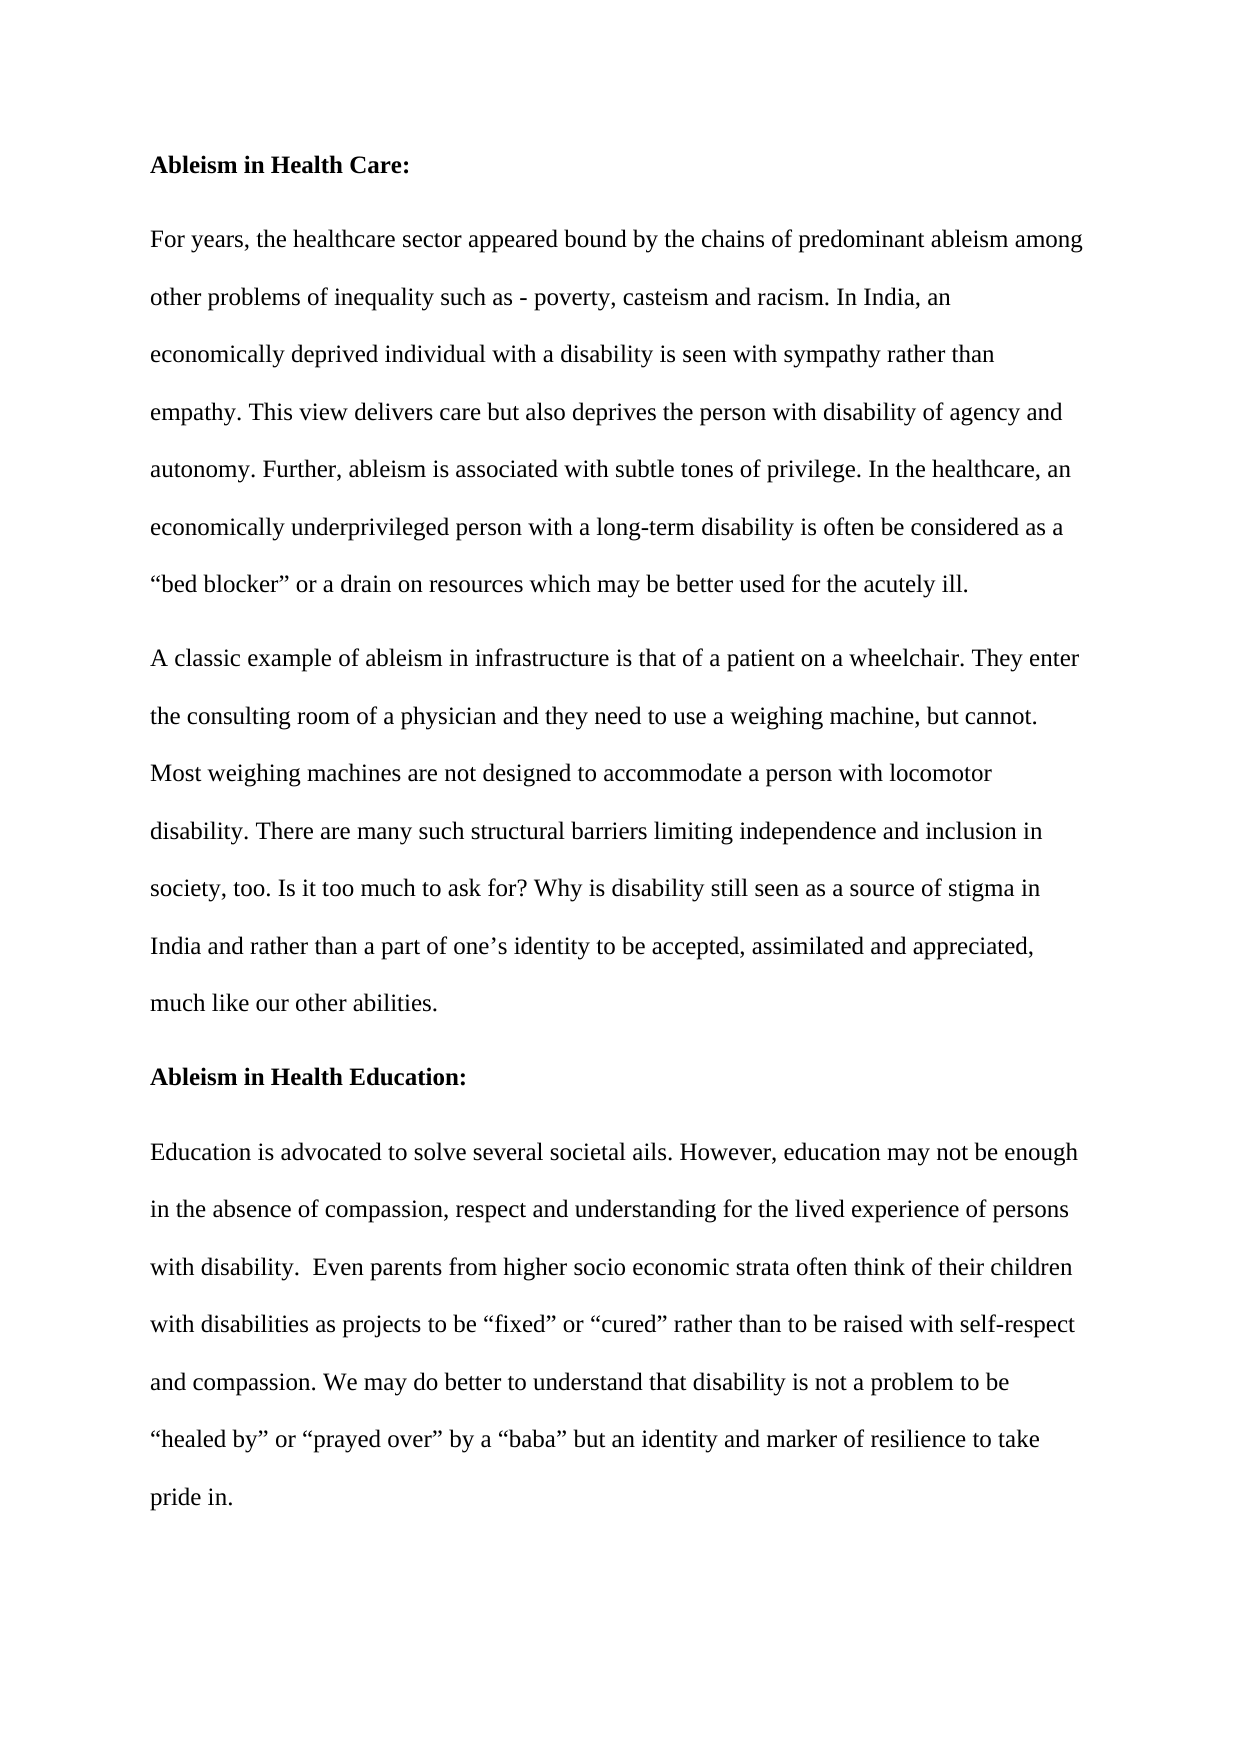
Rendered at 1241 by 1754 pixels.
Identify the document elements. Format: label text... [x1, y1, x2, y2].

text Ableism in Health Education: [150, 1062, 1090, 1091]
text A classic example of ableism in infrastructure is that of a patient on a wheelchair. They enter the consulting room of a physician and they need to use a weighing machine, but cannot. Most weighing machines are not designed to accommodate a person with locomotor disability. There are many such structural barriers limiting independence and inclusion in society, too. Is it too much to ask for? Why is disability still seen as a source of stigma in India and rather than a part of one’s identity to be accepted, assimilated and appreciated, much like our other abilities. [150, 643, 1090, 1017]
text For years, the healthcare sector appeared bound by the chains of predominant ableism among other problems of inequality such as - poverty, casteism and racism. In India, an economically deprived individual with a disability is seen with sympathy rather than empathy. This view delivers care but also deprives the person with disability of agency and autonomy. Further, ableism is associated with subtle tones of privilege. In the healthcare, an economically underprivileged person with a long-term disability is often be considered as a “bed blocker” or a drain on resources which may be better used for the acutely ill. [150, 224, 1090, 598]
text Ableism in Health Care: [150, 150, 1090, 179]
text Education is advocated to solve several societal ails. However, education may not be enough in the absence of compassion, respect and understanding for the lived experience of persons with disability. Even parents from higher socio economic strata often think of their children with disabilities as projects to be “fixed” or “cured” rather than to be raised with self-respect and compassion. We may do better to understand that disability is not a problem to be “healed by” or “prayed over” by a “baba” but an identity and marker of resilience to take pride in. [150, 1137, 1090, 1510]
